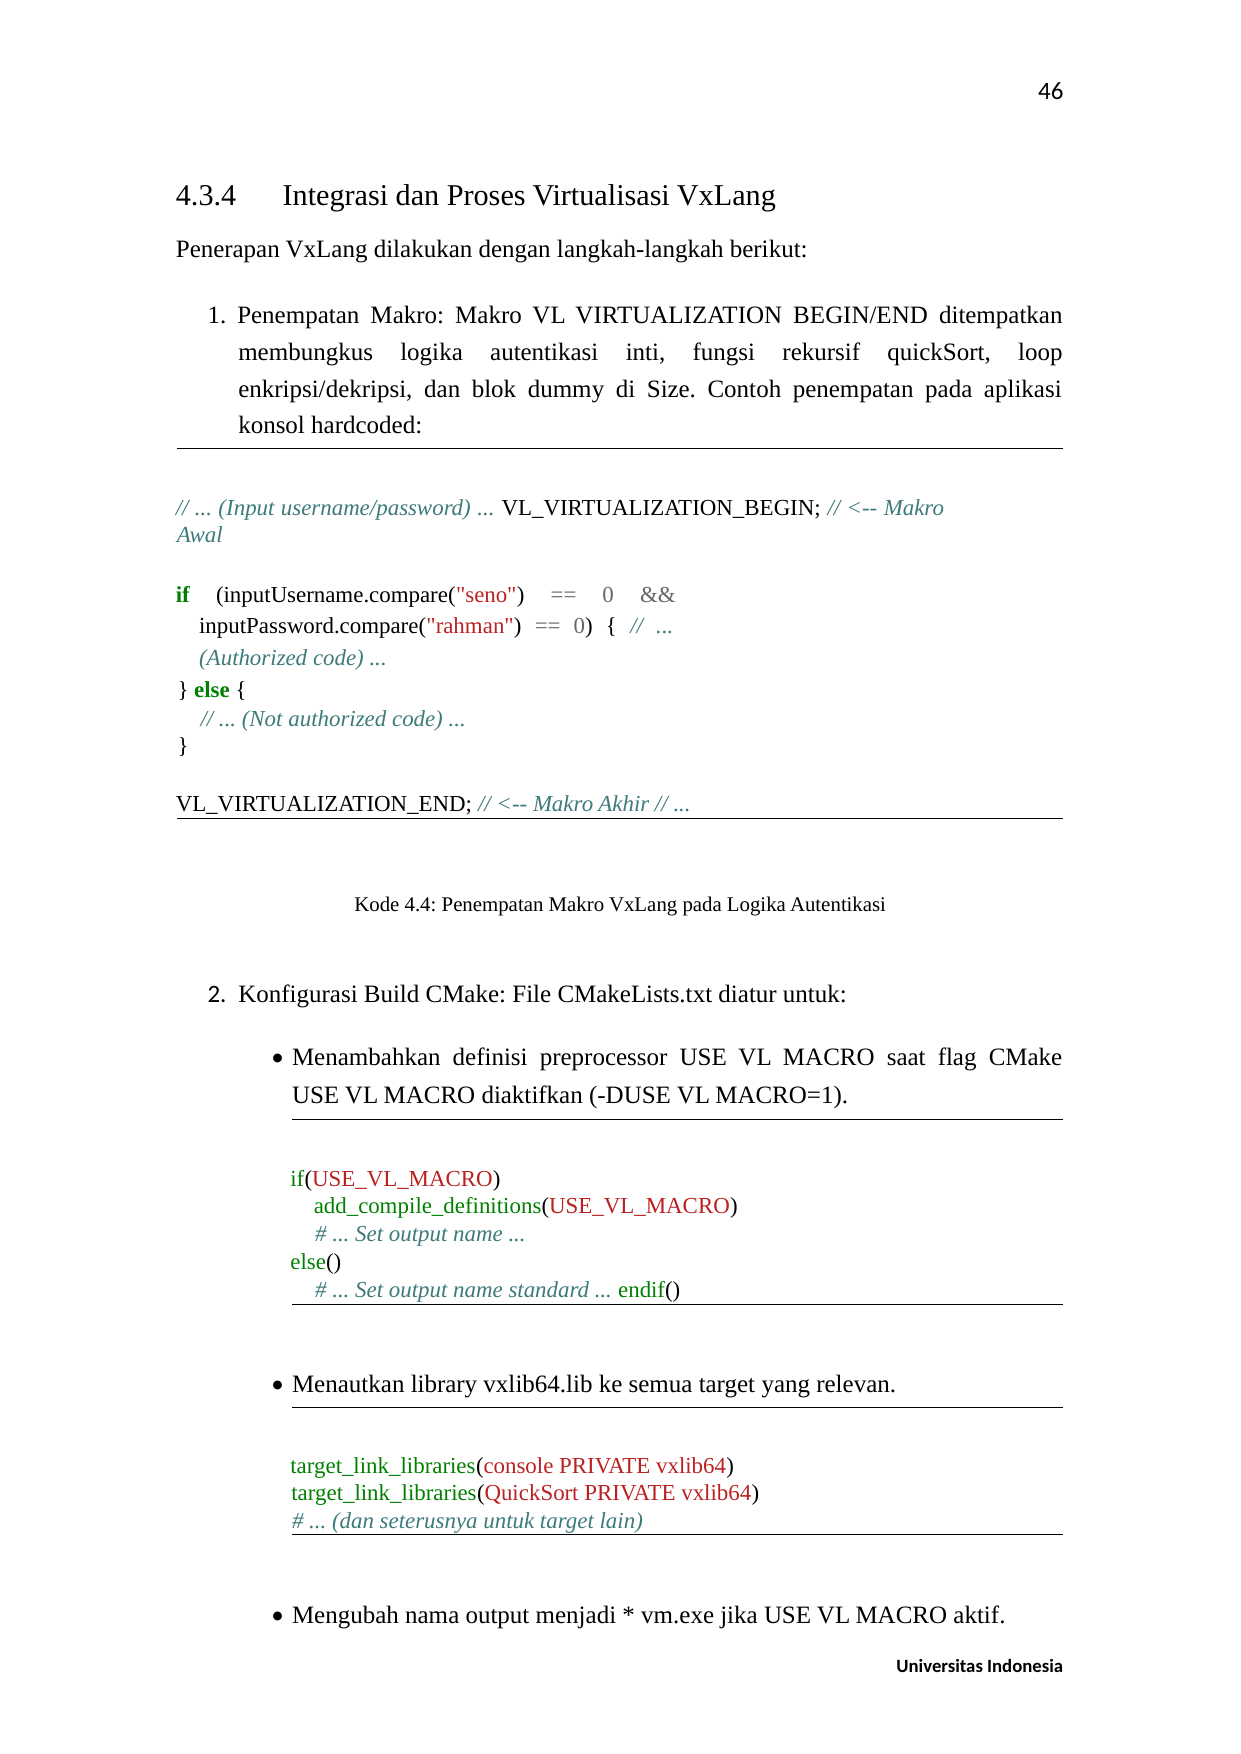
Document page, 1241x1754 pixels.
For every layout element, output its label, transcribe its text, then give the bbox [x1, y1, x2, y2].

text Penerapan VxLang dilakukan dengan langkah-langkah berikut: [176, 234, 1063, 262]
text Kode 4.4: Penempatan Makro VxLang pada Logika Autentikasi [177, 892, 1063, 916]
text # ... Set output name ... [315, 1220, 1059, 1247]
list Menambahkan definisi preprocessor USE VL MACRO saat flag CMake USE VL MACRO diaktifkan (-DUSE VL MACRO=1). [271, 1041, 1063, 1108]
subtitle 4.3.4 Integrasi dan Proses Virtualisasi VxLang [176, 177, 1063, 212]
text # ... Set output name standard ... endif() [292, 1276, 860, 1303]
text if (inputUsername.compare("seno") == 0 && inputPassword.compare("rahman") == 0) { // ... (Authorized code) ... [176, 581, 676, 670]
text } [177, 732, 1063, 759]
text } else { [177, 676, 1063, 702]
text // ... (Input username/password) ... VL_VIRTUALIZATION_BEGIN; // <-- Makro Awal [176, 494, 946, 547]
text else() [290, 1248, 1063, 1274]
list Mengubah nama output menjadi * vm.exe jika USE VL MACRO aktif. [271, 1599, 1063, 1630]
text if(USE_VL_MACRO) add_compile_definitions(USE_VL_MACRO) [290, 1165, 906, 1218]
text # ... (dan seterusnya untuk target lain) [292, 1507, 1059, 1533]
text 1. Penempatan Makro: Makro VL VIRTUALIZATION BEGIN/END ditempatkan membungkus logika autentikasi inti, fungsi rekursif quickSort, loop enkripsi/dekripsi, dan blok dummy di Size. Contoh penempatan pada aplikasi konsol hardcoded: [207, 300, 1063, 439]
list Menautkan library vxlib64.lib ke semua target yang relevan. [271, 1368, 1063, 1399]
text target_link_libraries(console PRIVATE vxlib64) target_link_libraries(QuickSort PRIVATE vxlib64) [290, 1452, 841, 1506]
text // ... (Not authorized code) ... [200, 704, 1059, 731]
list Konfigurasi Build CMake: File CMakeLists.txt diatur untuk: [207, 978, 1063, 1009]
text VL_VIRTUALIZATION_END; // <-- Makro Akhir // ... [176, 791, 716, 817]
